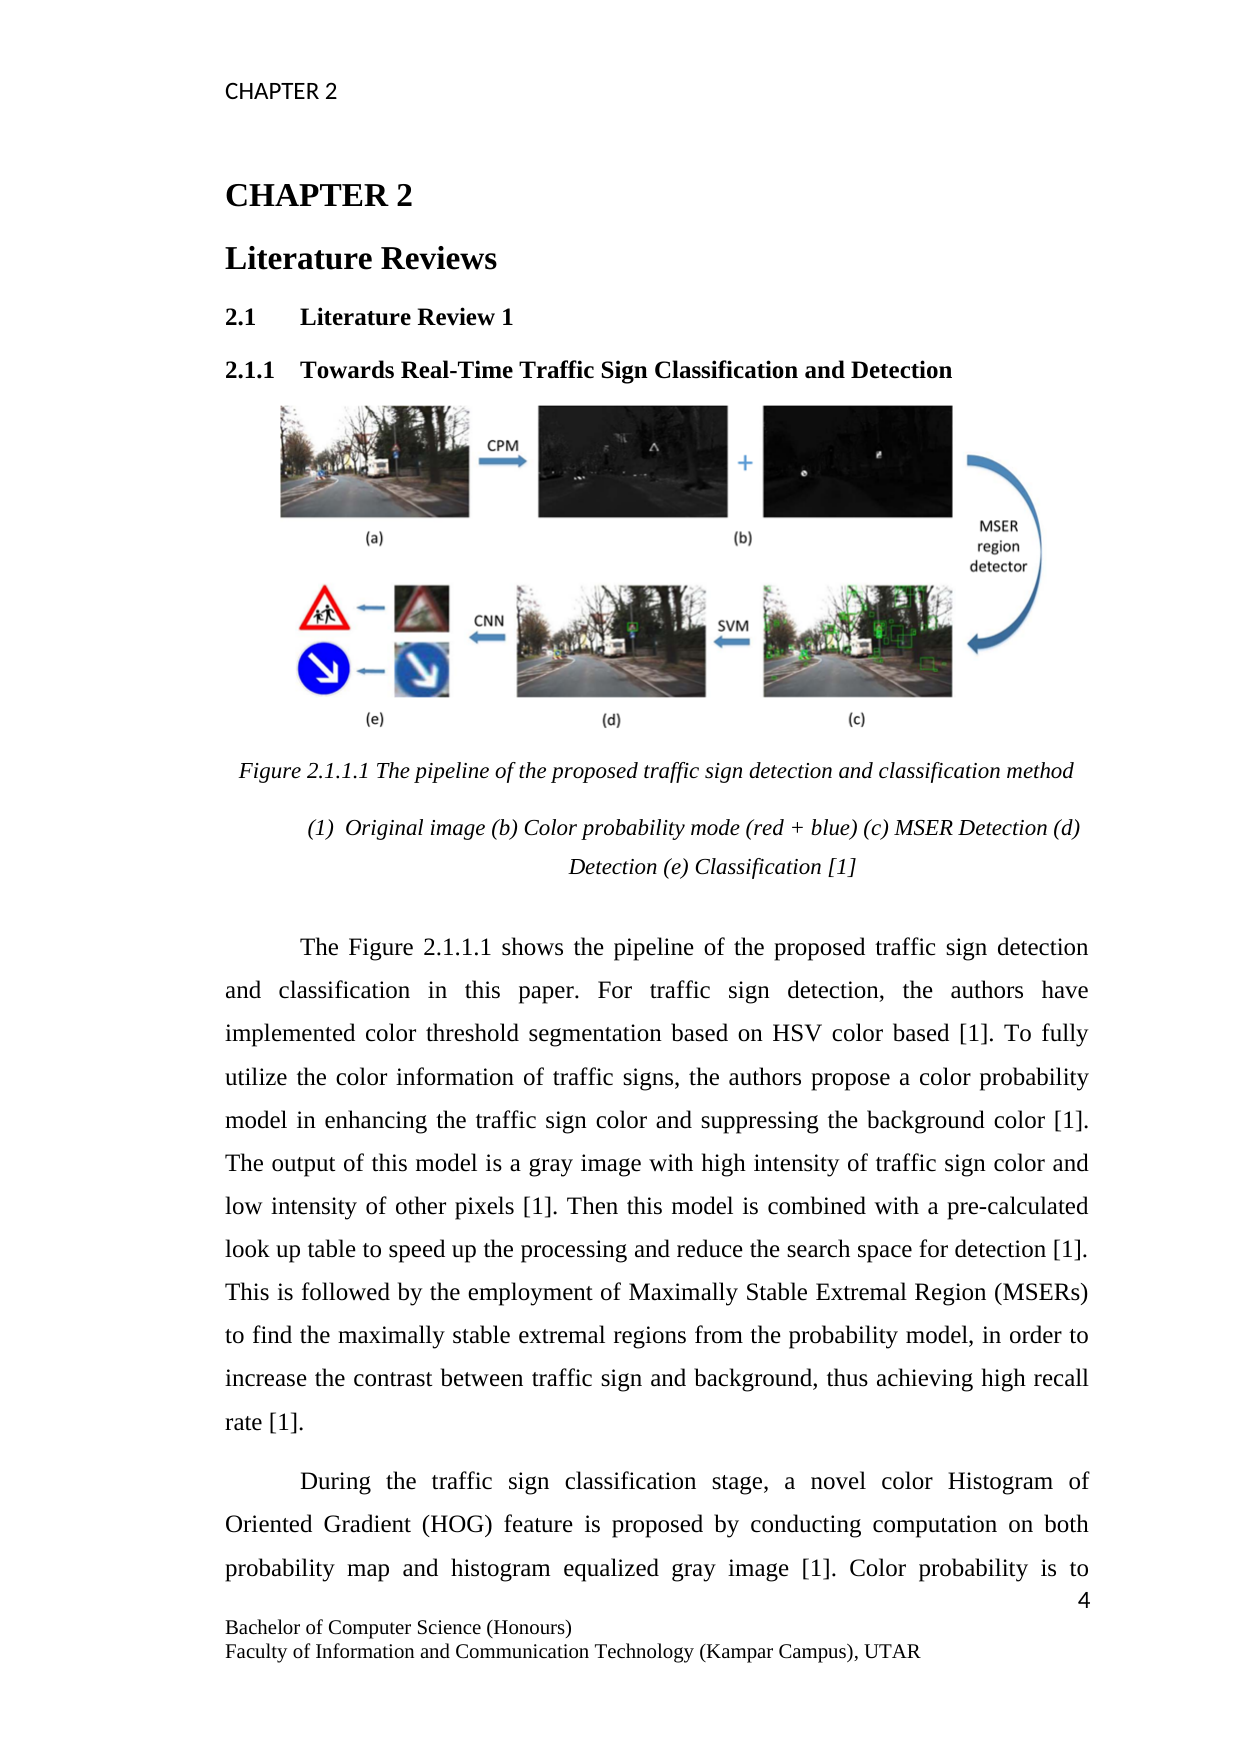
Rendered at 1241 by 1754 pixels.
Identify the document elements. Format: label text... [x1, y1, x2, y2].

picture [225, 390, 1091, 745]
text Figure 2.1.1.1 The pipeline of the proposed traffic sign detection and classification method [225, 745, 1090, 784]
subtitle 2.1.1 Towards Real-Time Traffic Sign Classification and Detection [225, 355, 1090, 384]
list Original image (b) Color probability mode (red + blue) (c) MSER Detection (d) Detection (e) Classification [1] [300, 814, 1090, 879]
subtitle 2.1 Literature Review 1 [225, 302, 1090, 330]
subtitle CHAPTER 2 [225, 175, 1090, 213]
subtitle Literature Reviews [225, 238, 1090, 277]
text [225, 1466, 1090, 1581]
text The Figure 2.1.1.1 shows the pipeline of the proposed traffic sign detection and classification in this paper. For traffic sign detection, the authors have implemented color threshold segmentation based on HSV color based [1]. To fully utilize the color information of traffic signs, the authors propose a color probability model in enhancing the traffic sign color and suppressing the background color [1]. The output of this model is a gray image with high intensity of traffic sign color and low intensity of other pixels [1]. Then this model is combined with a pre-calculated look up table to speed up the processing and reduce the search space for detection [1]. This is followed by the employment of Maximally Stable Extremal Region (MSERs) to find the maximally stable extremal regions from the probability model, in order to increase the contrast between traffic sign and background, thus achieving high recall rate [1]. [225, 932, 1090, 1435]
